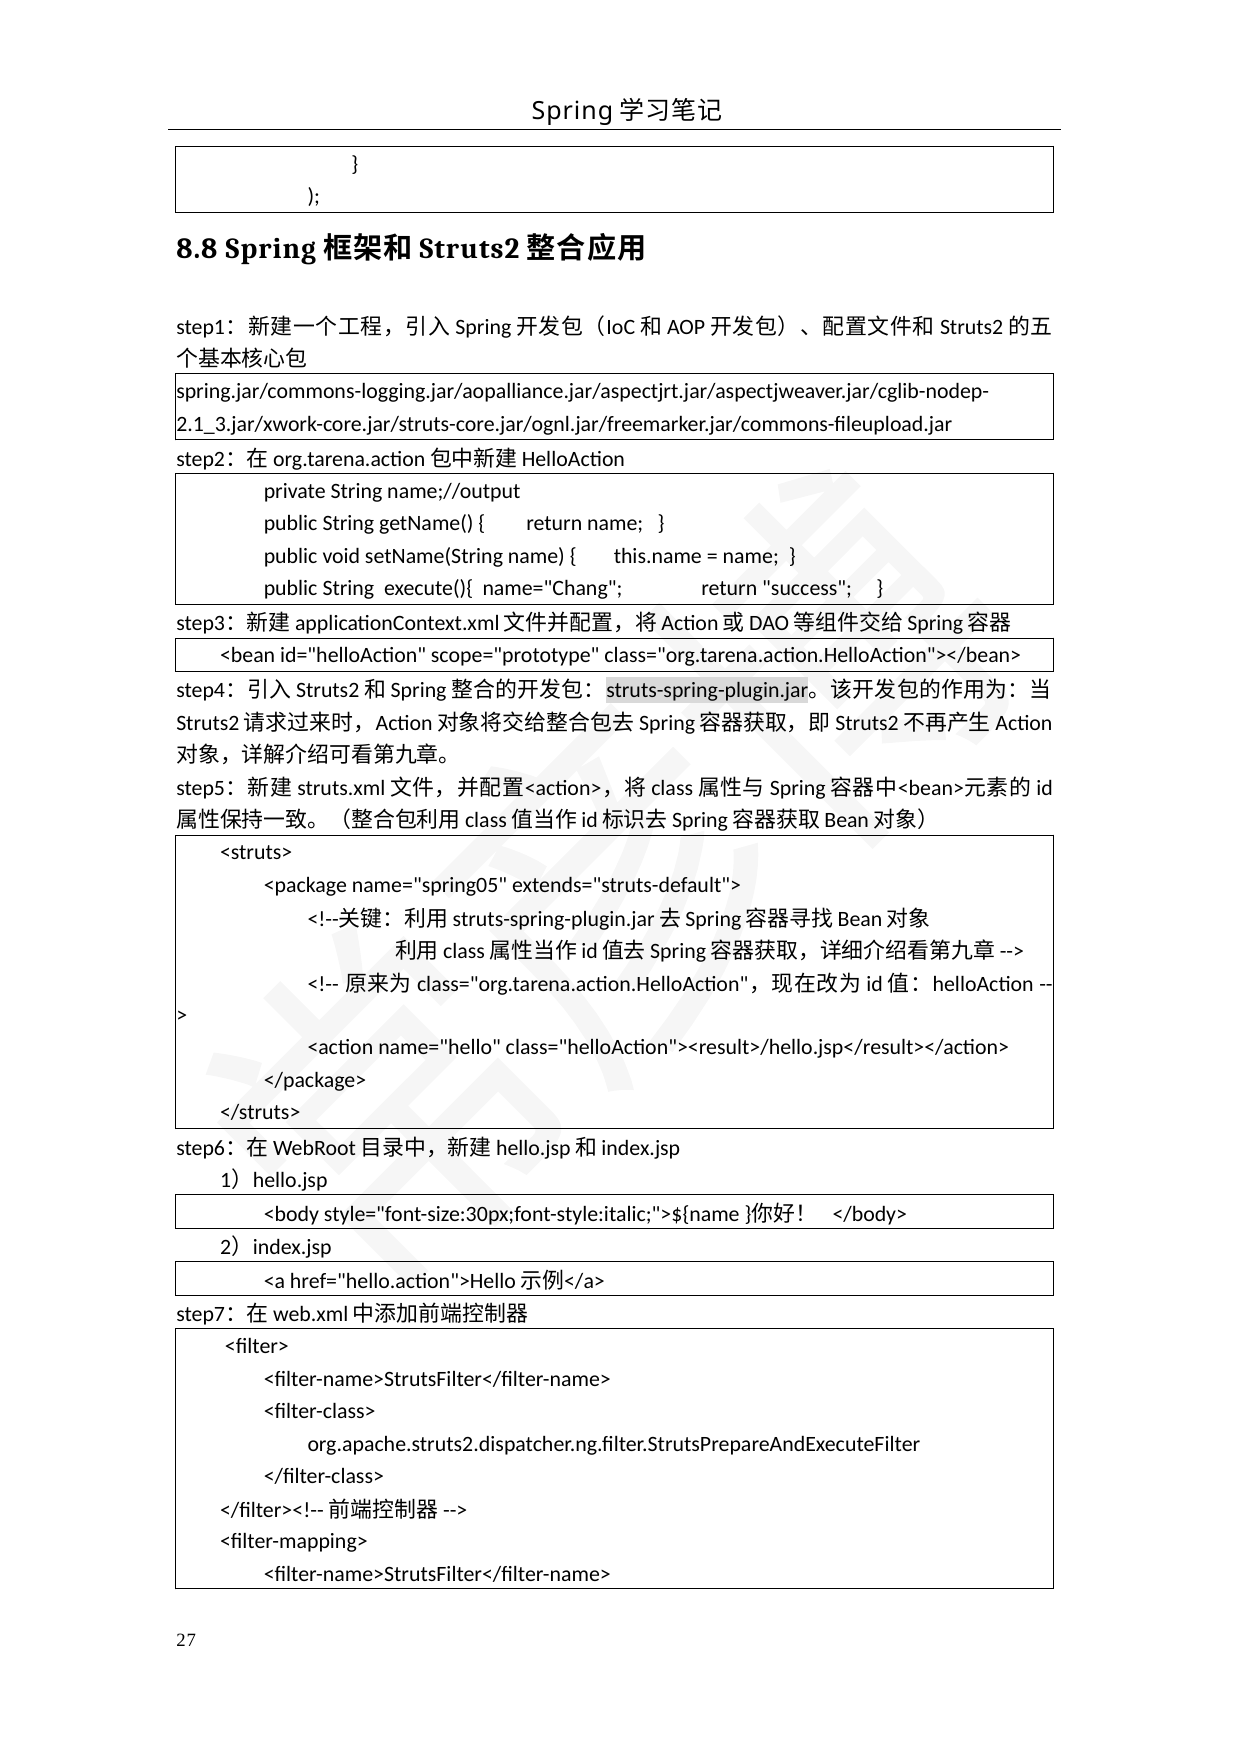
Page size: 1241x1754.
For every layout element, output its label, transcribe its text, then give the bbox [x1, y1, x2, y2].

text ); [176, 178, 1053, 212]
list hello.jsp [176, 1162, 1053, 1194]
text public void setName(String name) { this.name = name; } [176, 539, 1053, 570]
text step3：新建applicationContext.xml文件并配置，将Action或DAO等组件交给Spring容器 [176, 605, 1053, 637]
text public String getName() { return name; } [176, 506, 1053, 539]
text <filter-mapping> [176, 1524, 1053, 1557]
text <package name="spring05" extends="struts-default"> [176, 868, 1053, 901]
text <filter-class> [176, 1394, 1053, 1427]
text <filter-name>StrutsFilter</filter-name> [176, 1557, 1053, 1588]
text <body style="font-size:30px;font-style:italic;">${name }你好！ </body> [176, 1195, 1053, 1228]
list index.jsp [176, 1229, 1053, 1261]
text 利用class属性当作id值去Spring容器获取，详细介绍看第九章 --> [176, 933, 1053, 966]
text <!--关键：利用struts-spring-plugin.jar去Spring容器寻找Bean对象 [176, 901, 1053, 933]
text step1：新建一个工程，引入Spring开发包（IoC和AOP开发包）、配置文件和Struts2的五个基本核心包 [176, 308, 1053, 373]
text step5：新建struts.xml文件，并配置<action>，将class属性与Spring容器中<bean>元素的id属性保持一致。（整合包利用class值当作id标识去Spring容器获取Bean对象） [176, 769, 1053, 834]
text <!-- 原来为class="org.tarena.action.HelloAction"，现在改为id值：helloAction --> [176, 966, 1053, 1031]
text <struts> [176, 836, 1053, 868]
text org.apache.struts2.dispatcher.ng.filter.StrutsPrepareAndExecuteFilter [176, 1427, 1053, 1459]
text </struts> [176, 1094, 1053, 1128]
text </package> [176, 1063, 1053, 1094]
text <action name="hello" class="helloAction"><result>/hello.jsp</result></action> [176, 1031, 1053, 1063]
text step4：引入Struts2和Spring整合的开发包：struts-spring-plugin.jar。该开发包的作用为：当Struts2请求过来时，Action对象将交给整合包去Spring容器获取，即Struts2不再产生Action对象，详解介绍可看第九章。 [176, 672, 1053, 769]
text <filter-name>StrutsFilter</filter-name> [176, 1362, 1053, 1394]
text <filter> [176, 1329, 1053, 1362]
text step6：在WebRoot目录中，新建hello.jsp和index.jsp [176, 1129, 1053, 1162]
text spring.jar/commons-logging.jar/aopalliance.jar/aspectjrt.jar/aspectjweaver.jar/cglib-nodep-2.1_3.jar/xwork-core.jar/struts-core.jar/ognl.jar/freemarker.jar/commons-fileupload.jar [176, 374, 1053, 439]
text </filter><!-- 前端控制器 --> [176, 1492, 1053, 1524]
text <a href="hello.action">Hello示例</a> [176, 1262, 1053, 1295]
text <bean id="helloAction" scope="prototype" class="org.tarena.action.HelloAction"></bean> [176, 639, 1053, 671]
text step7：在web.xml中添加前端控制器 [176, 1296, 1053, 1328]
text public String execute(){ name="Chang"; return "success"; } [176, 570, 1053, 604]
text } [176, 147, 1053, 178]
text private String name;//output [176, 474, 1053, 506]
text step2：在org.tarena.action包中新建HelloAction [176, 440, 1053, 473]
text </filter-class> [176, 1459, 1053, 1492]
